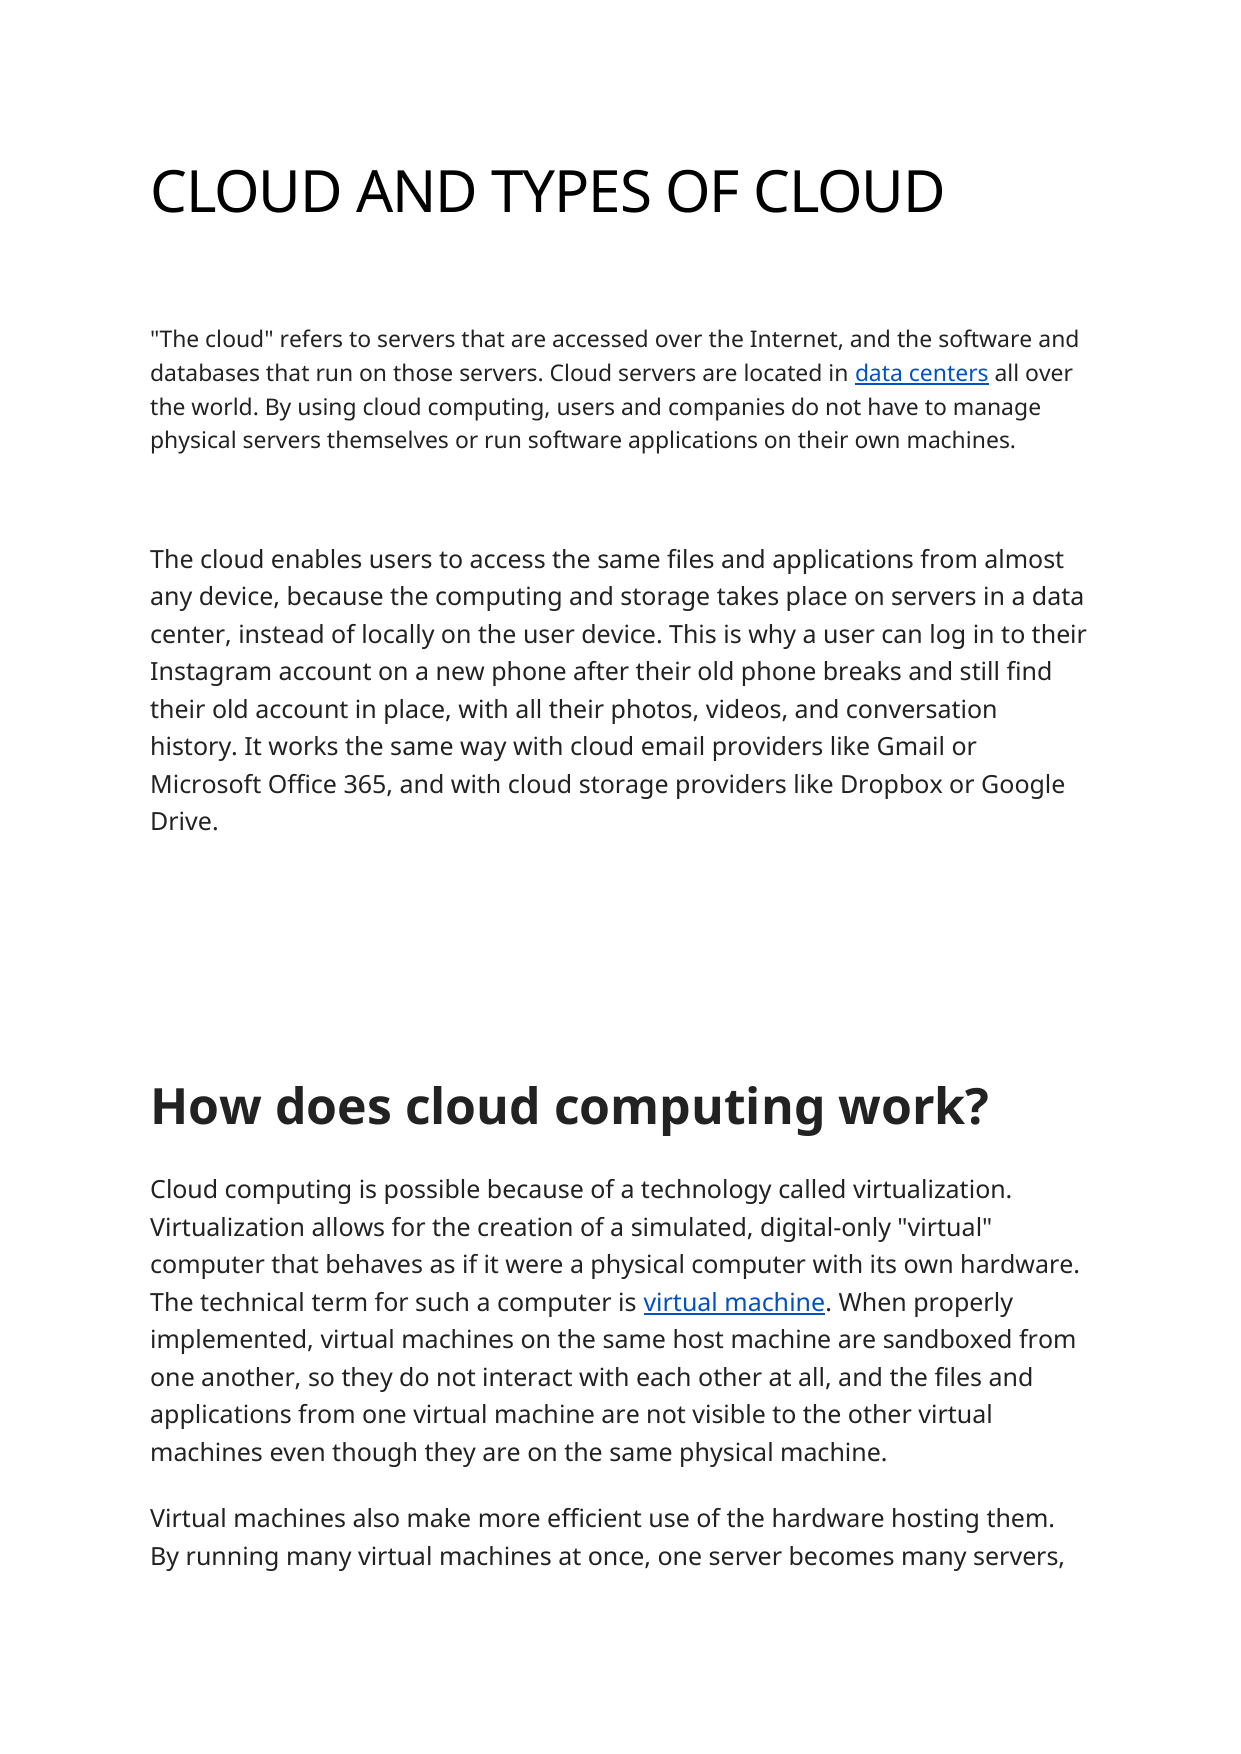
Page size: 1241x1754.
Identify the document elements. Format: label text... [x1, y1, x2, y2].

text Cloud computing is possible because of a technology called virtualization. Virtualization allows for the creation of a simulated, digital-only "virtual" computer that behaves as if it were a physical computer with its own hardware. The technical term for such a computer is virtual machine. When properly implemented, virtual machines on the same host machine are sandboxed from one another, so they do not interact with each other at all, and the files and applications from one virtual machine are not visible to the other virtual machines even though they are on the same physical machine. [150, 1168, 1090, 1468]
text "The cloud" refers to servers that are accessed over the Internet, and the software and databases that run on those servers. Cloud servers are located in data centers all over the world. By using cloud computing, users and companies do not have to manage physical servers themselves or run software applications on their own machines. [150, 323, 1090, 456]
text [150, 1498, 1090, 1573]
title CLOUD AND TYPES OF CLOUD [150, 150, 1090, 229]
text The cloud enables users to access the same files and applications from almost any device, because the computing and storage takes place on servers in a data center, instead of locally on the user device. This is why a user can log in to their Instagram account on a new phone after their old phone breaks and still find their old account in place, with all their photos, videos, and conversation history. It works the same way with cloud email providers like Gmail or Microsoft Office 365, and with cloud storage providers like Dropbox or Google Drive. [150, 538, 1090, 838]
text How does cloud computing work? [150, 1071, 1090, 1139]
